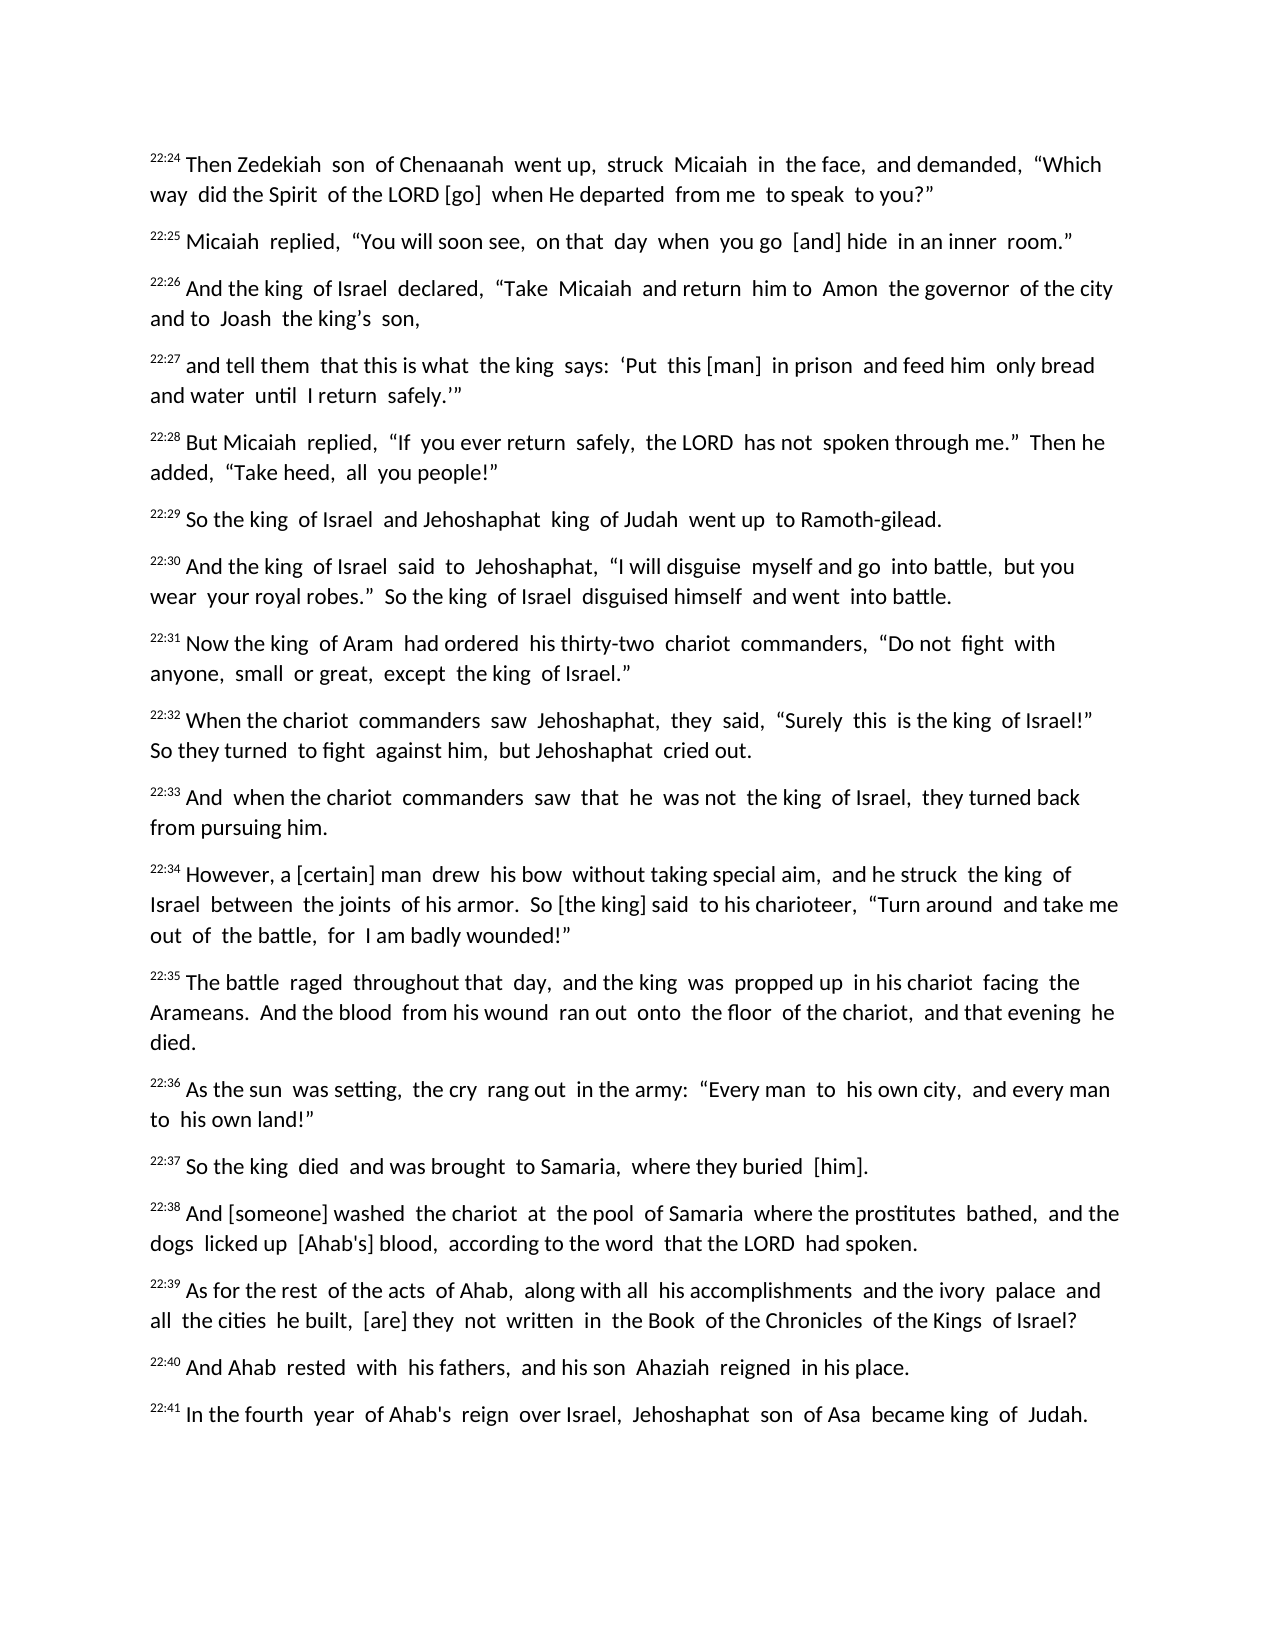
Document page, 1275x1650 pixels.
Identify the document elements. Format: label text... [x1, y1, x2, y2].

text 22:27 and tell them that this is what the king says: ‘Put this [man] in prison and feed him only bread and water until I return safely.’” [150, 351, 1125, 409]
text 22:39 As for the rest of the acts of Ahab, along with all his accomplishments and the ivory palace and all the cities he built, [are] they not written in the Book of the Chronicles of the Kings of Israel? [150, 1276, 1125, 1334]
text 22:30 And the king of Israel said to Jehoshaphat, “I will disguise myself and go into battle, but you wear your royal robes.” So the king of Israel disguised himself and went into battle. [150, 552, 1125, 610]
text 22:41 In the fourth year of Ahab's reign over Israel, Jehoshaphat son of Asa became king of Judah. [150, 1400, 1125, 1428]
text 22:24 Then Zedekiah son of Chenaanah went up, struck Micaiah in the face, and demanded, “Which way did the Spirit of the LORD [go] when He departed from me to speak to you?” [150, 150, 1125, 208]
text 22:34 However, a [certain] man drew his bow without taking special aim, and he struck the king of Israel between the joints of his armor. So [the king] said to his charioteer, “Turn around and take me out of the battle, for I am badly wounded!” [150, 860, 1125, 949]
text 22:38 And [someone] washed the chariot at the pool of Samaria where the prostitutes bathed, and the dogs licked up [Ahab's] blood, according to the word that the LORD had spoken. [150, 1199, 1125, 1257]
text 22:31 Now the king of Aram had ordered his thirty-two chariot commanders, “Do not fight with anyone, small or great, except the king of Israel.” [150, 629, 1125, 687]
text 22:26 And the king of Israel declared, “Take Micaiah and return him to Amon the governor of the city and to Joash the king’s son, [150, 274, 1125, 332]
text 22:32 When the chariot commanders saw Jehoshaphat, they said, “Surely this is the king of Israel!” So they turned to fight against him, but Jehoshaphat cried out. [150, 706, 1125, 764]
text 22:29 So the king of Israel and Jehoshaphat king of Judah went up to Ramoth-gilead. [150, 505, 1125, 533]
text 22:25 Micaiah replied, “You will soon see, on that day when you go [and] hide in an inner room.” [150, 227, 1125, 255]
text 22:33 And when the chariot commanders saw that he was not the king of Israel, they turned back from pursuing him. [150, 783, 1125, 842]
text 22:37 So the king died and was brought to Samaria, where they buried [him]. [150, 1152, 1125, 1180]
text 22:36 As the sun was setting, the cry rang out in the army: “Every man to his own city, and every man to his own land!” [150, 1075, 1125, 1133]
text 22:35 The battle raged throughout that day, and the king was propped up in his chariot facing the Arameans. And the blood from his wound ran out onto the floor of the chariot, and that evening he died. [150, 968, 1125, 1056]
text 22:40 And Ahab rested with his fathers, and his son Ahaziah reigned in his place. [150, 1353, 1125, 1381]
text 22:28 But Micaiah replied, “If you ever return safely, the LORD has not spoken through me.” Then he added, “Take heed, all you people!” [150, 428, 1125, 486]
